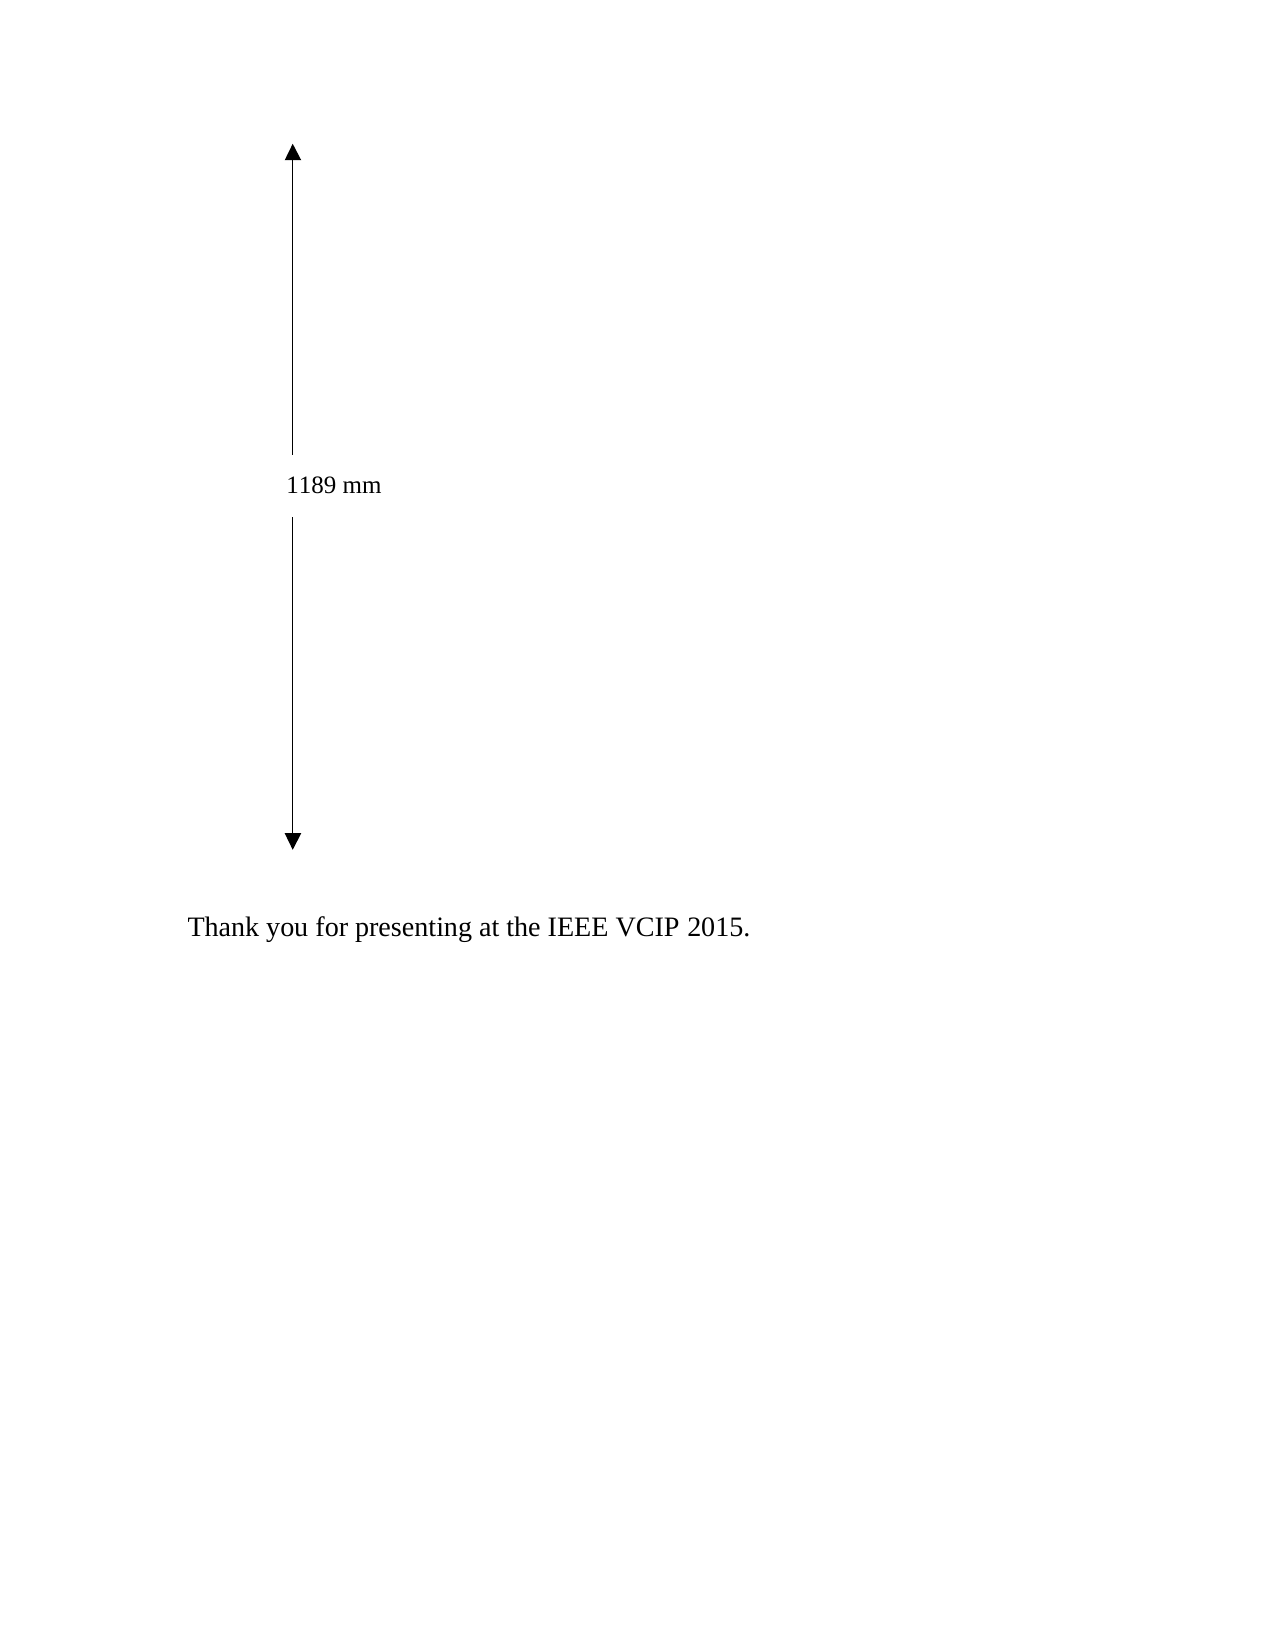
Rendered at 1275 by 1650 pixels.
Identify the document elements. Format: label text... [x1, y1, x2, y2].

text Thank you for presenting at the IEEE VCIP 2015. [187, 910, 1098, 942]
